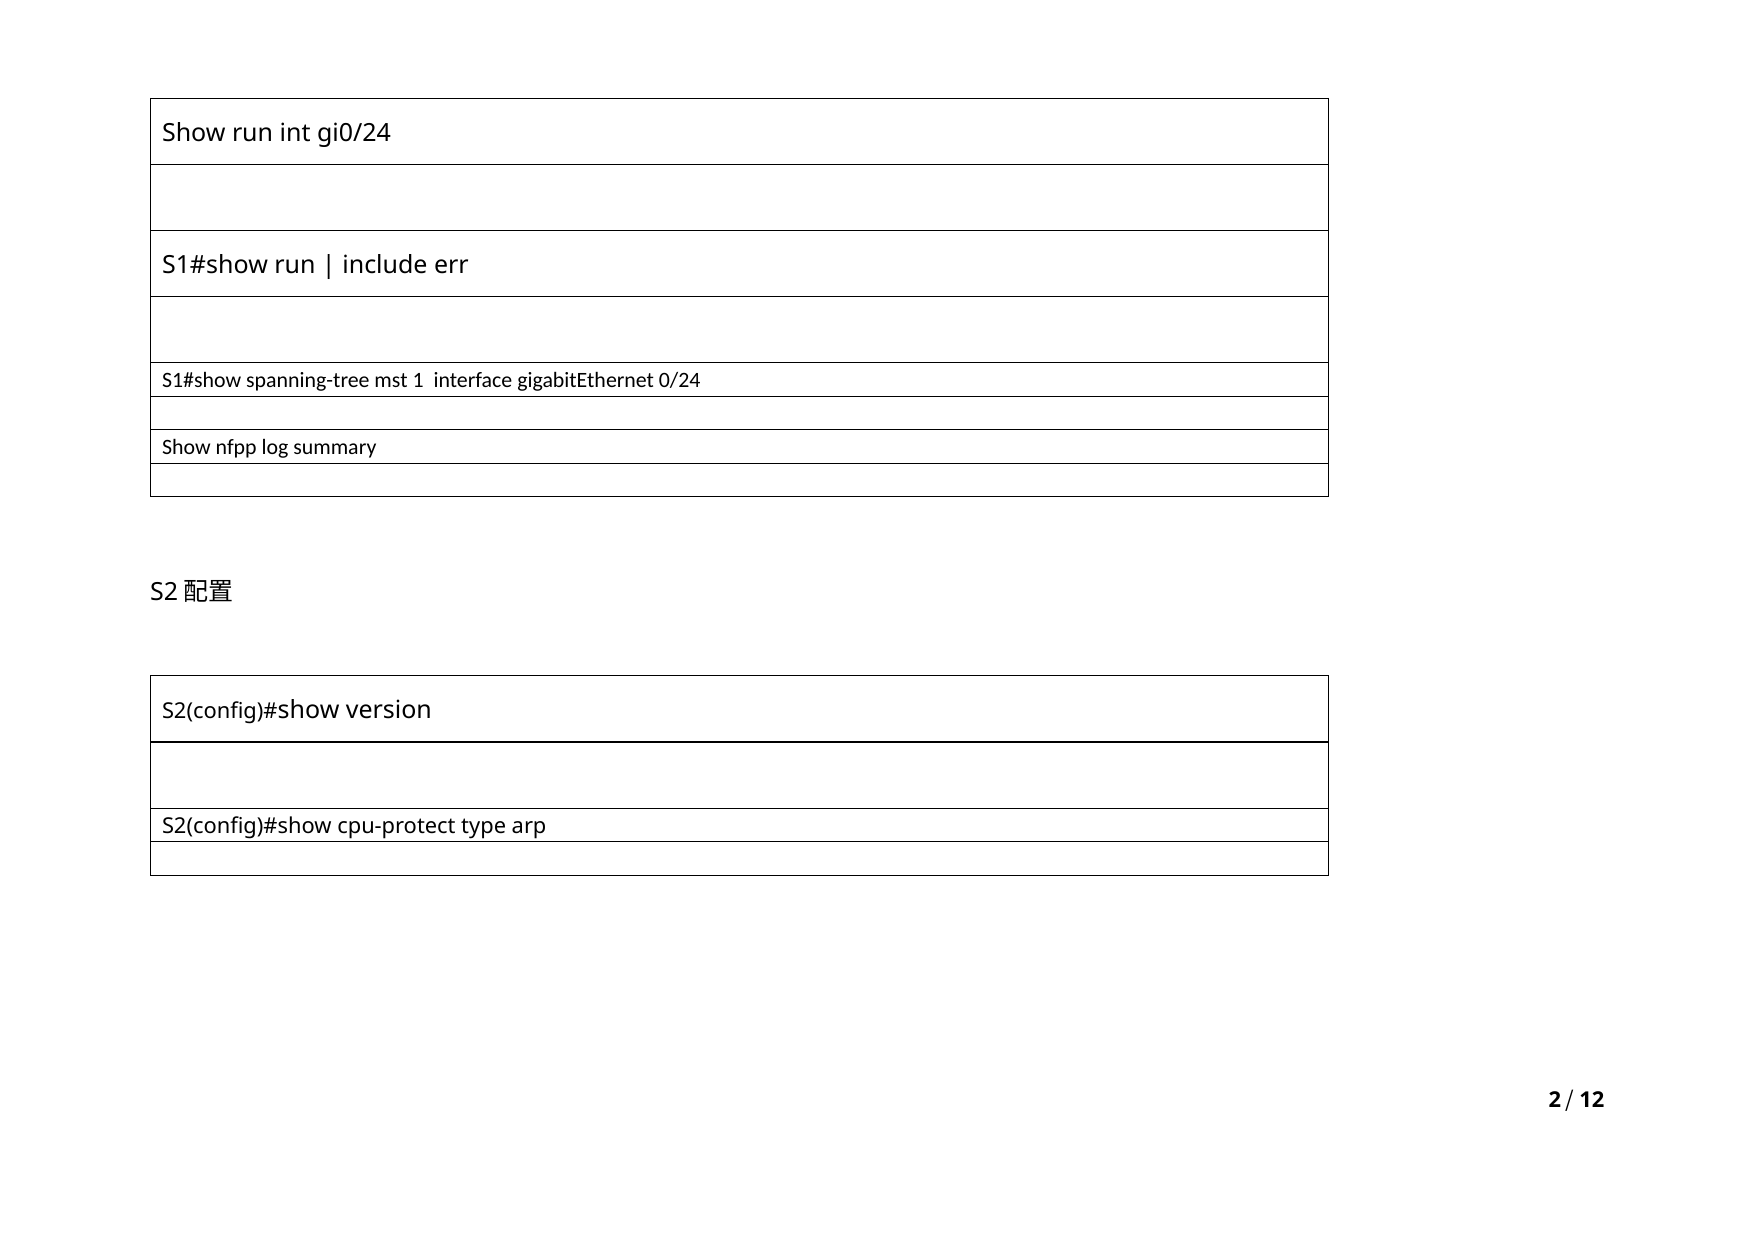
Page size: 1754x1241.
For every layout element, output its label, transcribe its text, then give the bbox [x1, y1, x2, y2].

table_cell [151, 464, 1328, 496]
table_cell S1#show run | include err [151, 231, 1328, 296]
table_cell [151, 397, 1328, 429]
table_cell Show run int gi0/24 [151, 99, 1328, 164]
table_cell [151, 842, 1328, 874]
table_cell S2(config)#show cpu-protect type arp [151, 809, 1328, 841]
table_cell Show nfpp log summary [151, 430, 1328, 463]
table_cell S1#show spanning-tree mst 1 interface gigabitEthernet 0/24 [151, 363, 1328, 396]
table_cell [151, 743, 1328, 807]
table_cell [151, 165, 1328, 230]
table_cell [151, 297, 1328, 362]
table_header S2(config)#show version [151, 676, 1328, 741]
subtitle S2配置 [150, 557, 1604, 622]
